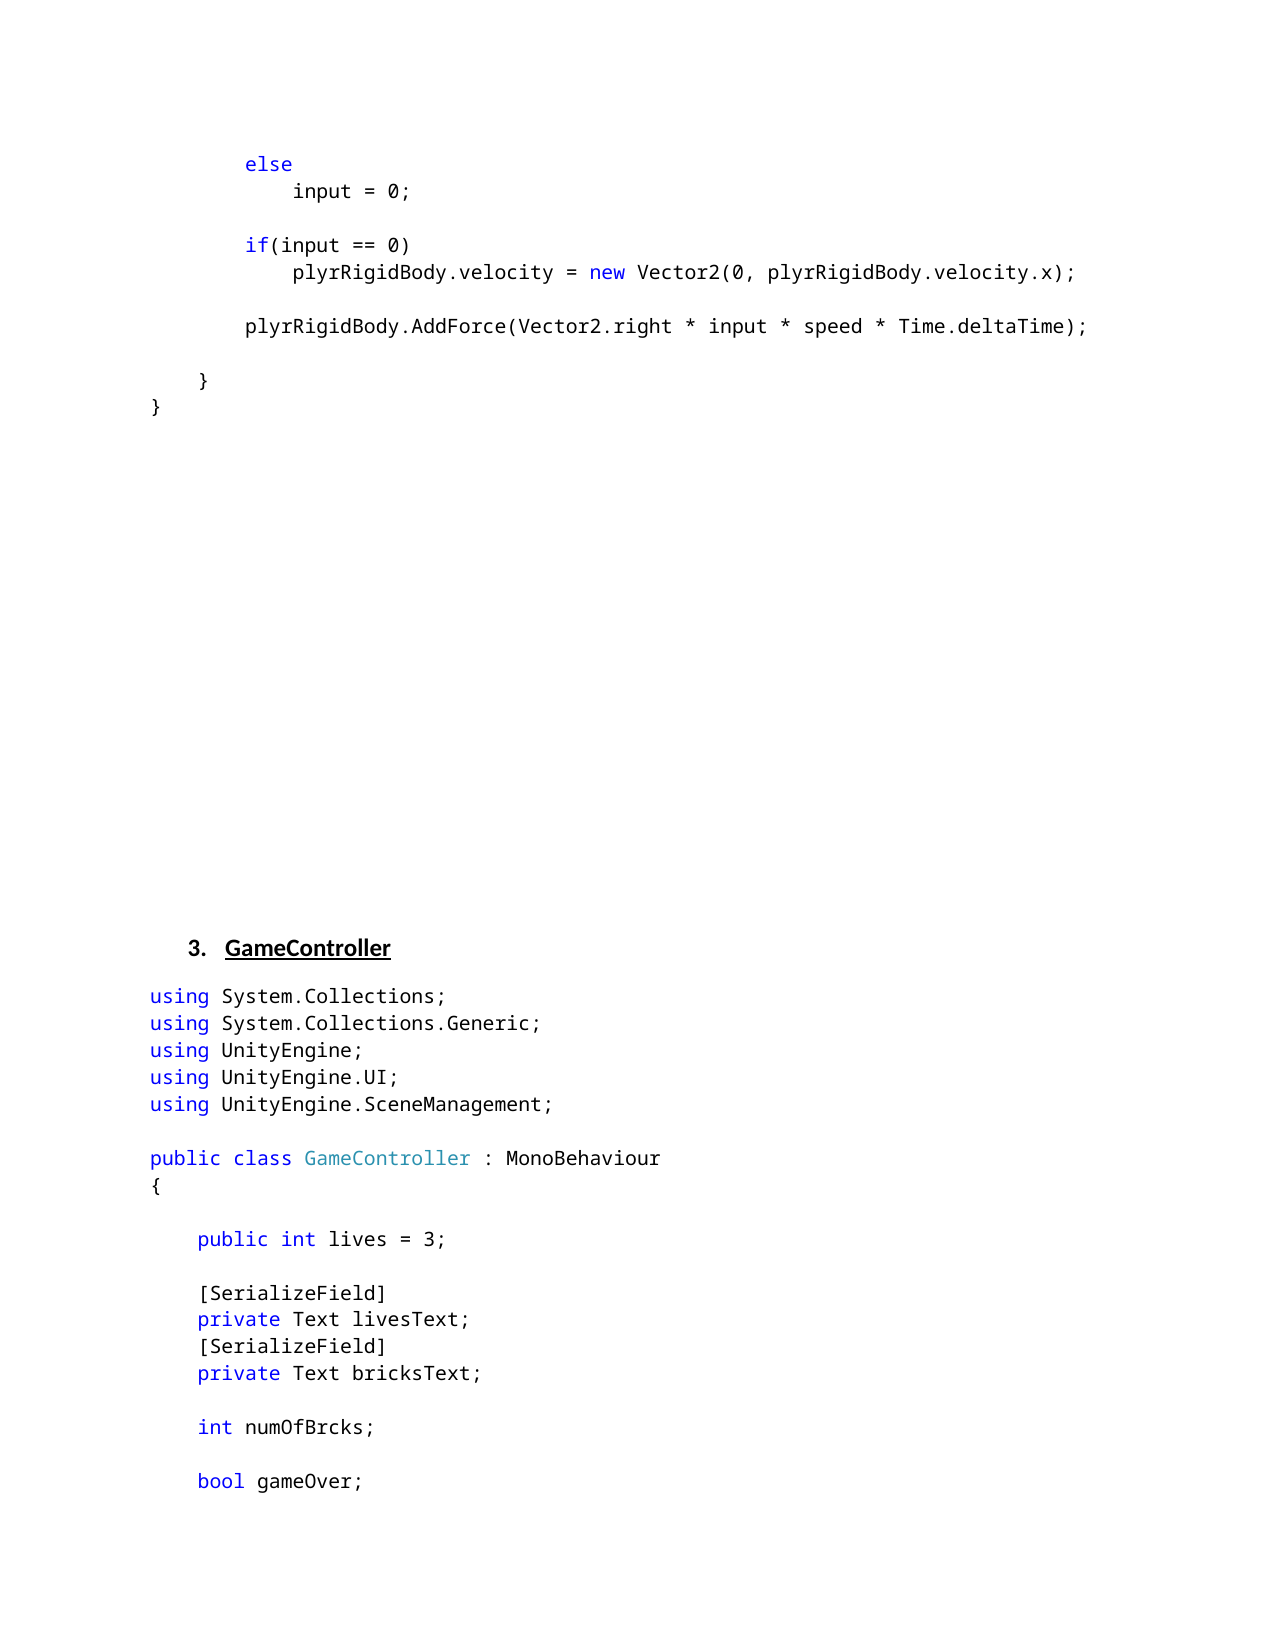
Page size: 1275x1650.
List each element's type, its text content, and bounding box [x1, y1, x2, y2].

text [SerializeField] [150, 1279, 1125, 1306]
list GameController [187, 932, 1125, 963]
text } [150, 393, 1125, 420]
text using UnityEngine; [150, 1036, 1125, 1063]
text plyrRigidBody.AddForce(Vector2.right * input * speed * Time.deltaTime); [150, 312, 1125, 339]
text int numOfBrcks; [150, 1414, 1125, 1441]
text public int lives = 3; [150, 1225, 1125, 1252]
text if(input == 0) [150, 231, 1125, 258]
text using System.Collections.Generic; [150, 1009, 1125, 1036]
text public class GameController : MonoBehaviour [150, 1144, 1125, 1171]
text input = 0; [150, 177, 1125, 204]
text } [150, 366, 1125, 393]
text plyrRigidBody.velocity = new Vector2(0, plyrRigidBody.velocity.x); [150, 258, 1125, 285]
text else [150, 150, 1125, 177]
text using UnityEngine.UI; [150, 1063, 1125, 1090]
text [SerializeField] [150, 1333, 1125, 1360]
text { [150, 1171, 1125, 1198]
text using System.Collections; [150, 982, 1125, 1009]
text bool gameOver; [150, 1468, 1125, 1494]
text private Text livesText; [150, 1306, 1125, 1333]
text private Text bricksText; [150, 1360, 1125, 1387]
text using UnityEngine.SceneManagement; [150, 1090, 1125, 1117]
